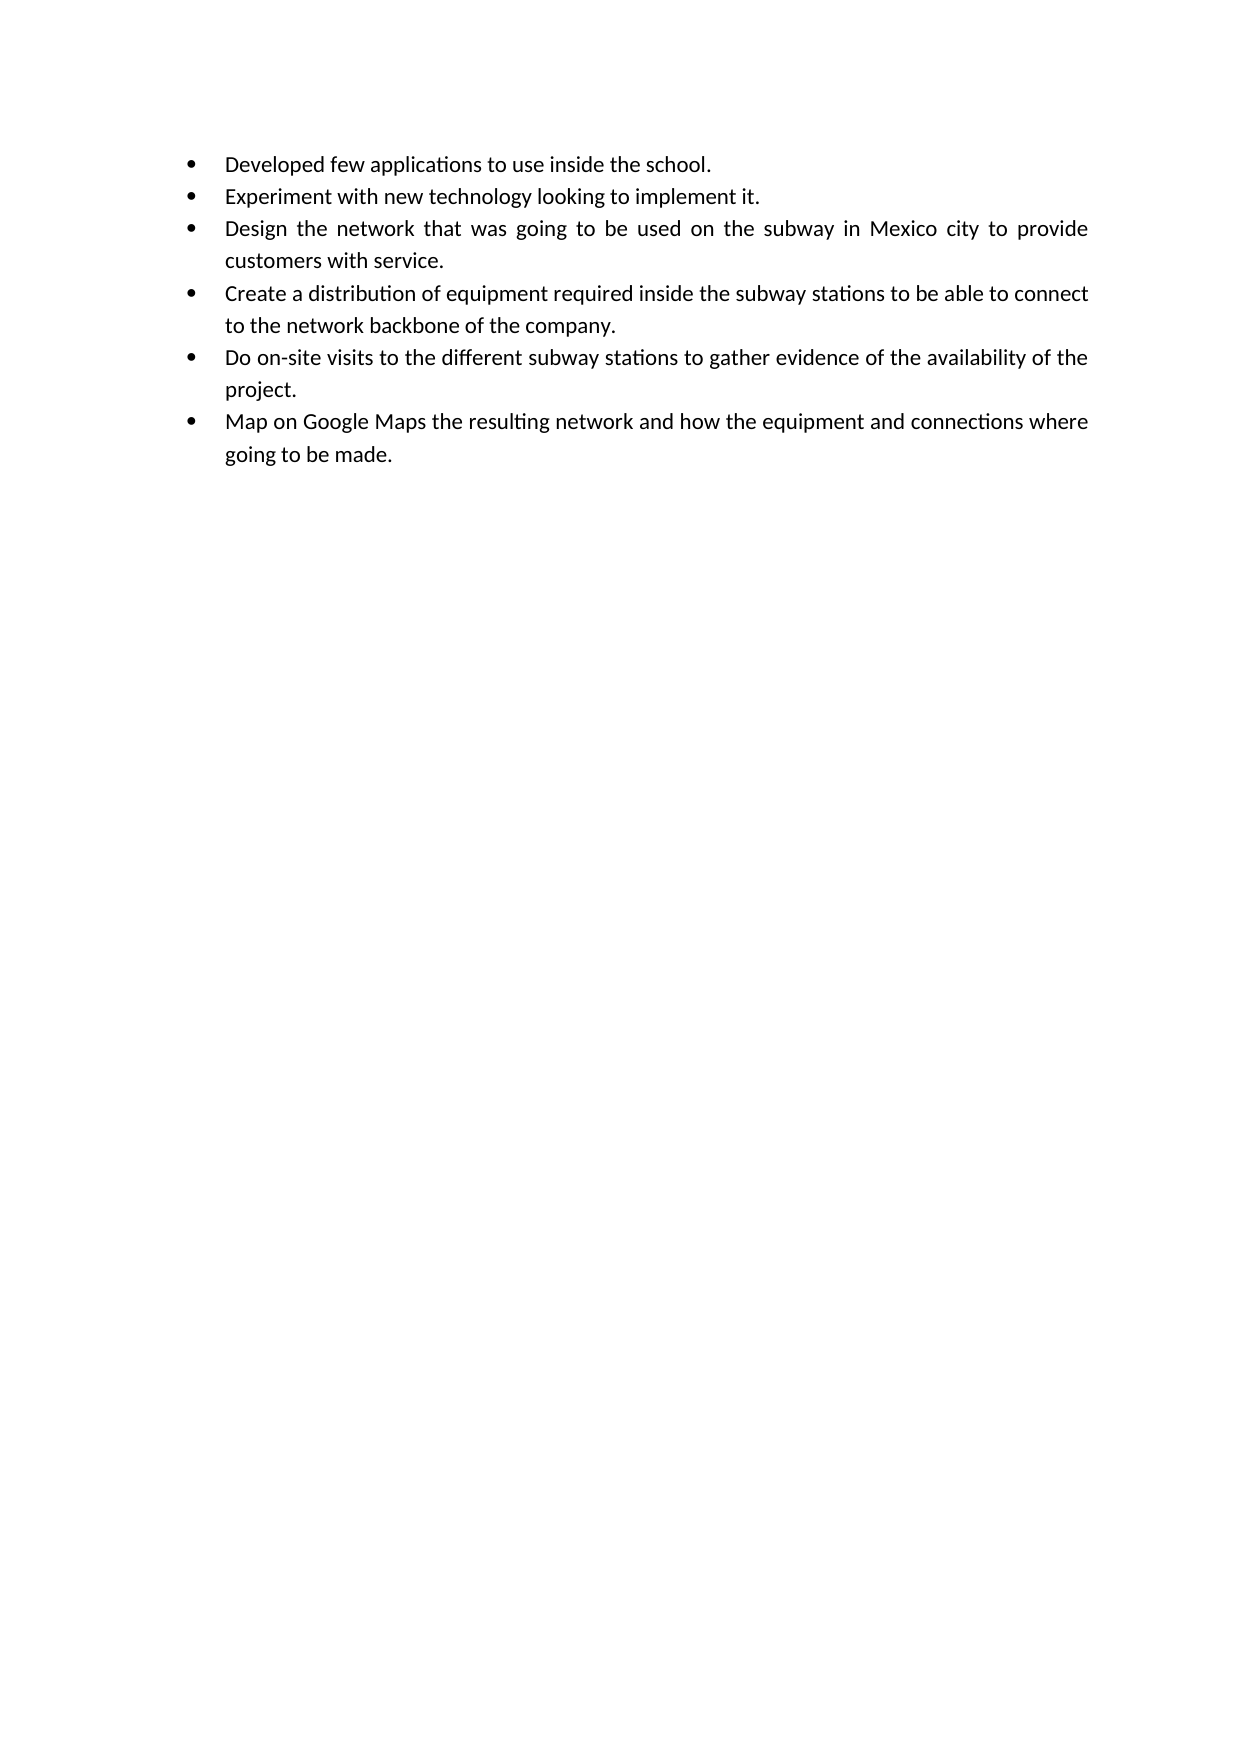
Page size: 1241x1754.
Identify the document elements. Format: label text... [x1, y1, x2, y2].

list Developed few applications to use inside the school. [187, 150, 1090, 178]
list Create a distribution of equipment required inside the subway stations to be able to connect to the network backbone of the company. [187, 279, 1090, 339]
list Design the network that was going to be used on the subway in Mexico city to provide customers with service. [187, 214, 1090, 274]
list Map on Google Maps the resulting network and how the equipment and connections where going to be made. [187, 407, 1090, 468]
list Experiment with new technology looking to implement it. [187, 182, 1090, 210]
list Do on-site visits to the different subway stations to gather evidence of the availability of the project. [187, 343, 1090, 403]
